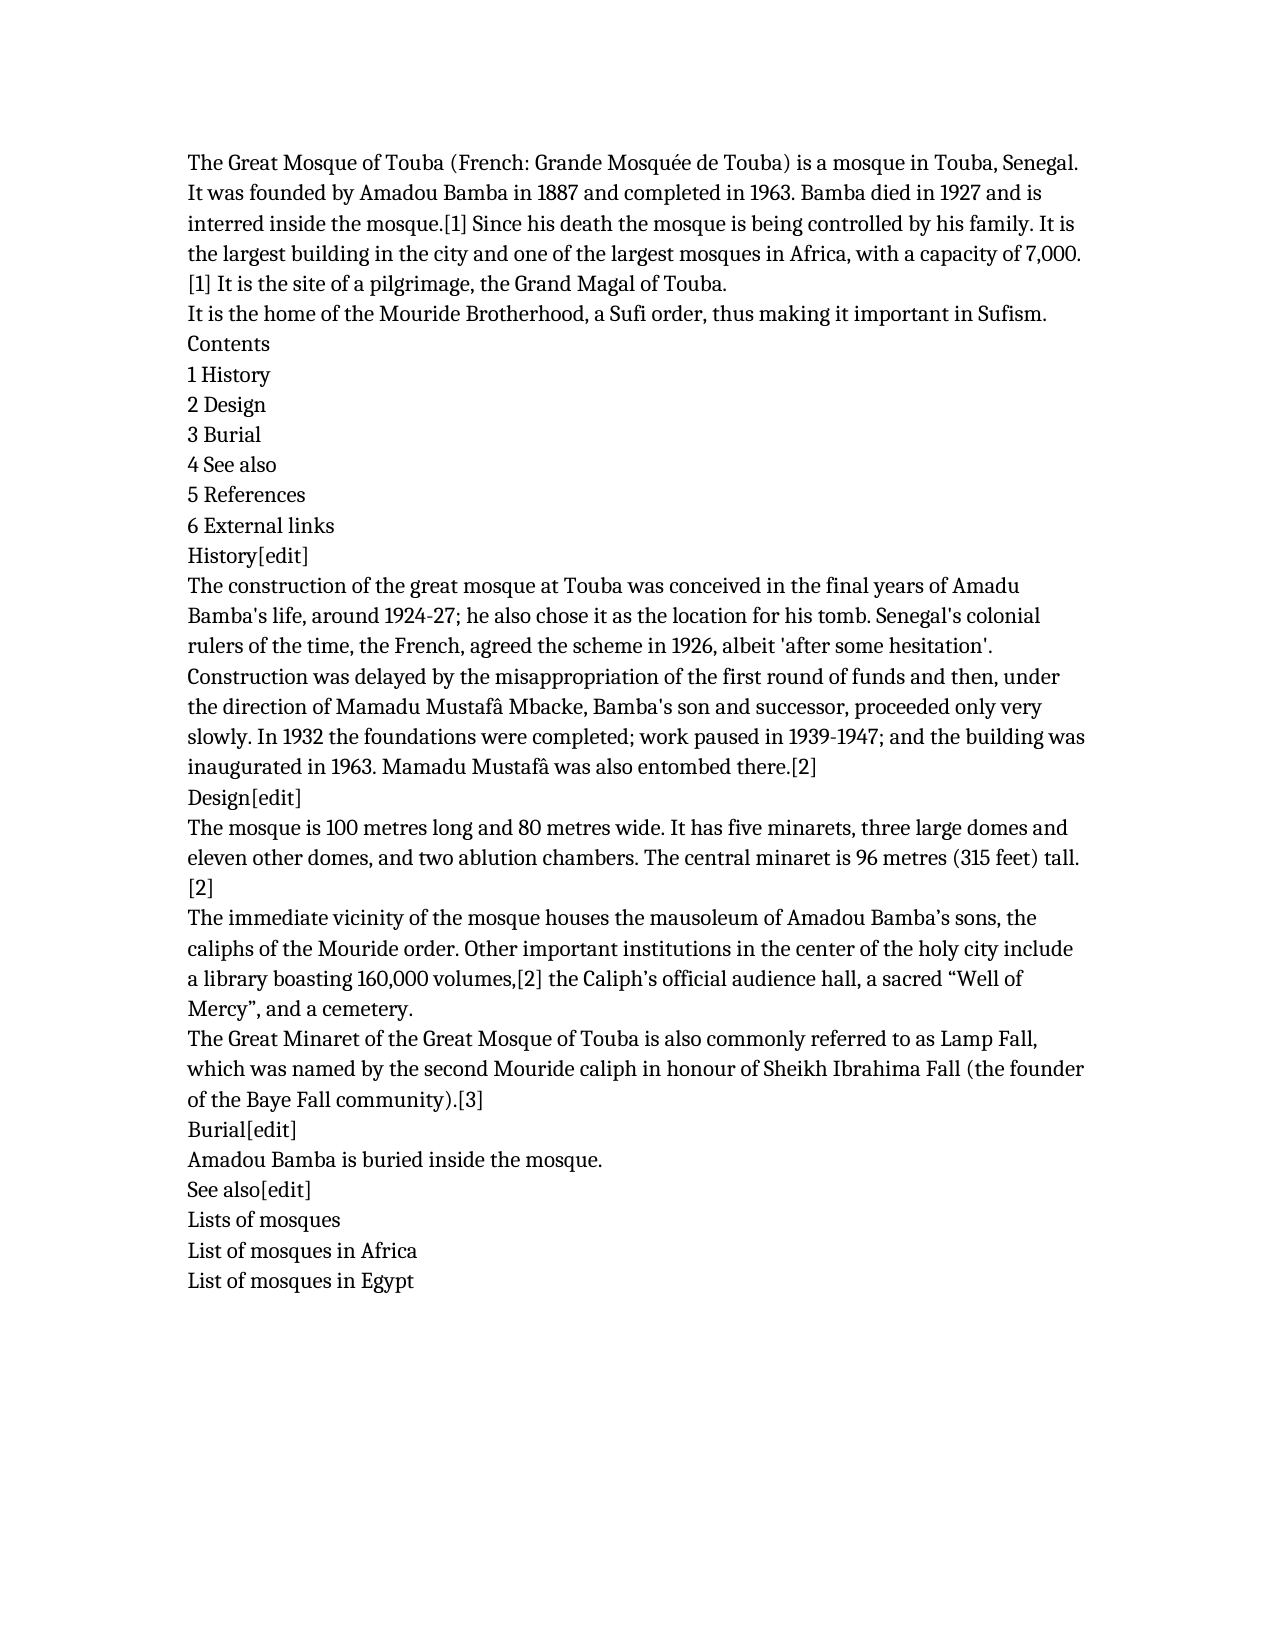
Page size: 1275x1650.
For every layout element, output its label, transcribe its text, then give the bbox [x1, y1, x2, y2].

text The Great Mosque of Touba (French: Grande Mosquée de Touba) is a mosque in Touba, Senegal. It was founded by Amadou Bamba in 1887 and completed in 1963. Bamba died in 1927 and is interred inside the mosque.[1] Since his death the mosque is being controlled by his family. It is the largest building in the city and one of the largest mosques in Africa, with a capacity of 7,000.[1] It is the site of a pilgrimage, the Grand Magal of Touba. It is the home of the Mouride Brotherhood, a Sufi order, thus making it important in Sufism. Contents 1 History 2 Design 3 Burial 4 See also 5 References 6 External links History[edit] The construction of the great mosque at Touba was conceived in the final years of Amadu Bamba's life, around 1924-27; he also chose it as the location for his tomb. Senegal's colonial rulers of the time, the French, agreed the scheme in 1926, albeit 'after some hesitation'. Construction was delayed by the misappropriation of the first round of funds and then, under the direction of Mamadu Mustafâ Mbacke, Bamba's son and successor, proceeded only very slowly. In 1932 the foundations were completed; work paused in 1939-1947; and the building was inaugurated in 1963. Mamadu Mustafâ was also entombed there.[2] Design[edit] The mosque is 100 metres long and 80 metres wide. It has five minarets, three large domes and eleven other domes, and two ablution chambers. The central minaret is 96 metres (315 feet) tall.[2] The immediate vicinity of the mosque houses the mausoleum of Amadou Bamba’s sons, the caliphs of the Mouride order. Other important institutions in the center of the holy city include a library boasting 160,000 volumes,[2] the Caliph’s official audience hall, a sacred “Well of Mercy”, and a cemetery. The Great Minaret of the Great Mosque of Touba is also commonly referred to as Lamp Fall, which was named by the second Mouride caliph in honour of Sheikh Ibrahima Fall (the founder of the Baye Fall community).[3] Burial[edit] Amadou Bamba is buried inside the mosque. See also[edit] Lists of mosques List of mosques in Africa List of mosques in Egypt [187, 150, 1087, 1294]
